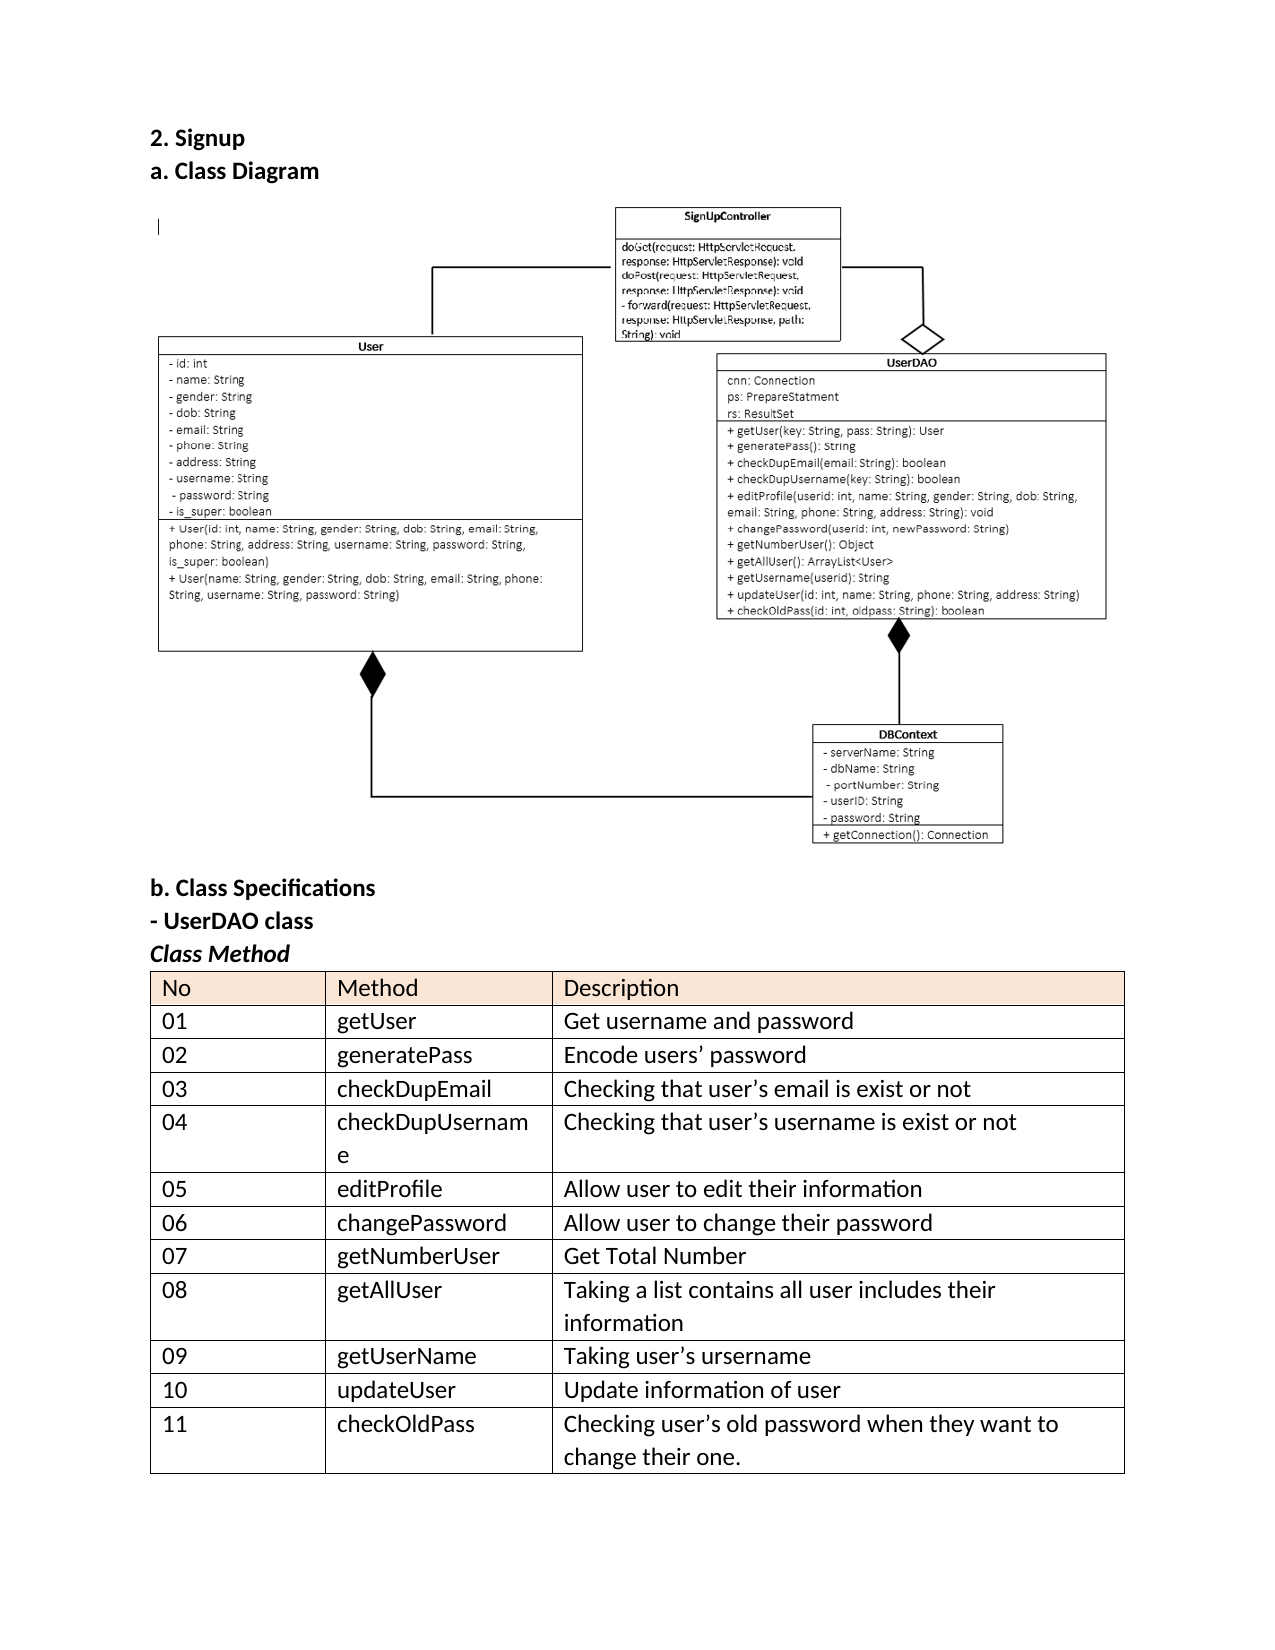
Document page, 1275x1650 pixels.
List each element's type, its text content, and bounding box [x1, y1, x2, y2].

table_cell 01 [151, 1006, 325, 1038]
table_cell Update information of user [553, 1374, 1124, 1407]
table_header Description [553, 972, 1124, 1004]
table_cell getNumberUser [326, 1240, 552, 1273]
table_cell 07 [151, 1240, 325, 1273]
subtitle b. Class Specifications [150, 872, 1125, 903]
table_cell Encode users’ password [553, 1039, 1124, 1072]
table_cell 05 [151, 1173, 325, 1206]
table_cell 11 [151, 1408, 325, 1473]
table_cell Get username and password [553, 1006, 1124, 1038]
table_cell Checking that user’s username is exist or not [553, 1106, 1124, 1172]
table_cell 09 [151, 1341, 325, 1373]
table_cell Checking that user’s email is exist or not [553, 1073, 1124, 1105]
table_cell checkOldPass [326, 1408, 552, 1473]
table_cell editProfile [326, 1173, 552, 1206]
subtitle a. Class Diagram [150, 155, 1125, 186]
table_cell generatePass [326, 1039, 552, 1072]
table_cell getUser [326, 1006, 552, 1038]
table_cell getAllUser [326, 1274, 552, 1339]
table_cell Get Total Number [553, 1240, 1124, 1273]
table_cell 03 [151, 1073, 325, 1105]
table_cell updateUser [326, 1374, 552, 1407]
table_cell Checking user’s old password when they want to change their one. [553, 1408, 1124, 1473]
table_cell checkDupUsername [326, 1106, 552, 1172]
table_cell 04 [151, 1106, 325, 1172]
table_cell Taking a list contains all user includes their information [553, 1274, 1124, 1339]
table_cell 06 [151, 1207, 325, 1239]
table_cell Allow user to edit their information [553, 1173, 1124, 1206]
table_header Method [326, 972, 552, 1004]
table_cell Allow user to change their password [553, 1207, 1124, 1239]
table_cell 08 [151, 1274, 325, 1339]
subtitle 2. Signup [150, 122, 1125, 153]
table_cell changePassword [326, 1207, 552, 1239]
table_cell Taking user’s ursername [553, 1341, 1124, 1373]
table_cell getUserName [326, 1341, 552, 1373]
table_header No [151, 972, 325, 1004]
picture [150, 188, 1125, 870]
table_cell checkDupEmail [326, 1073, 552, 1105]
table_cell 02 [151, 1039, 325, 1072]
table_cell 10 [151, 1374, 325, 1407]
text - UserDAO class Class Method [150, 905, 1125, 968]
